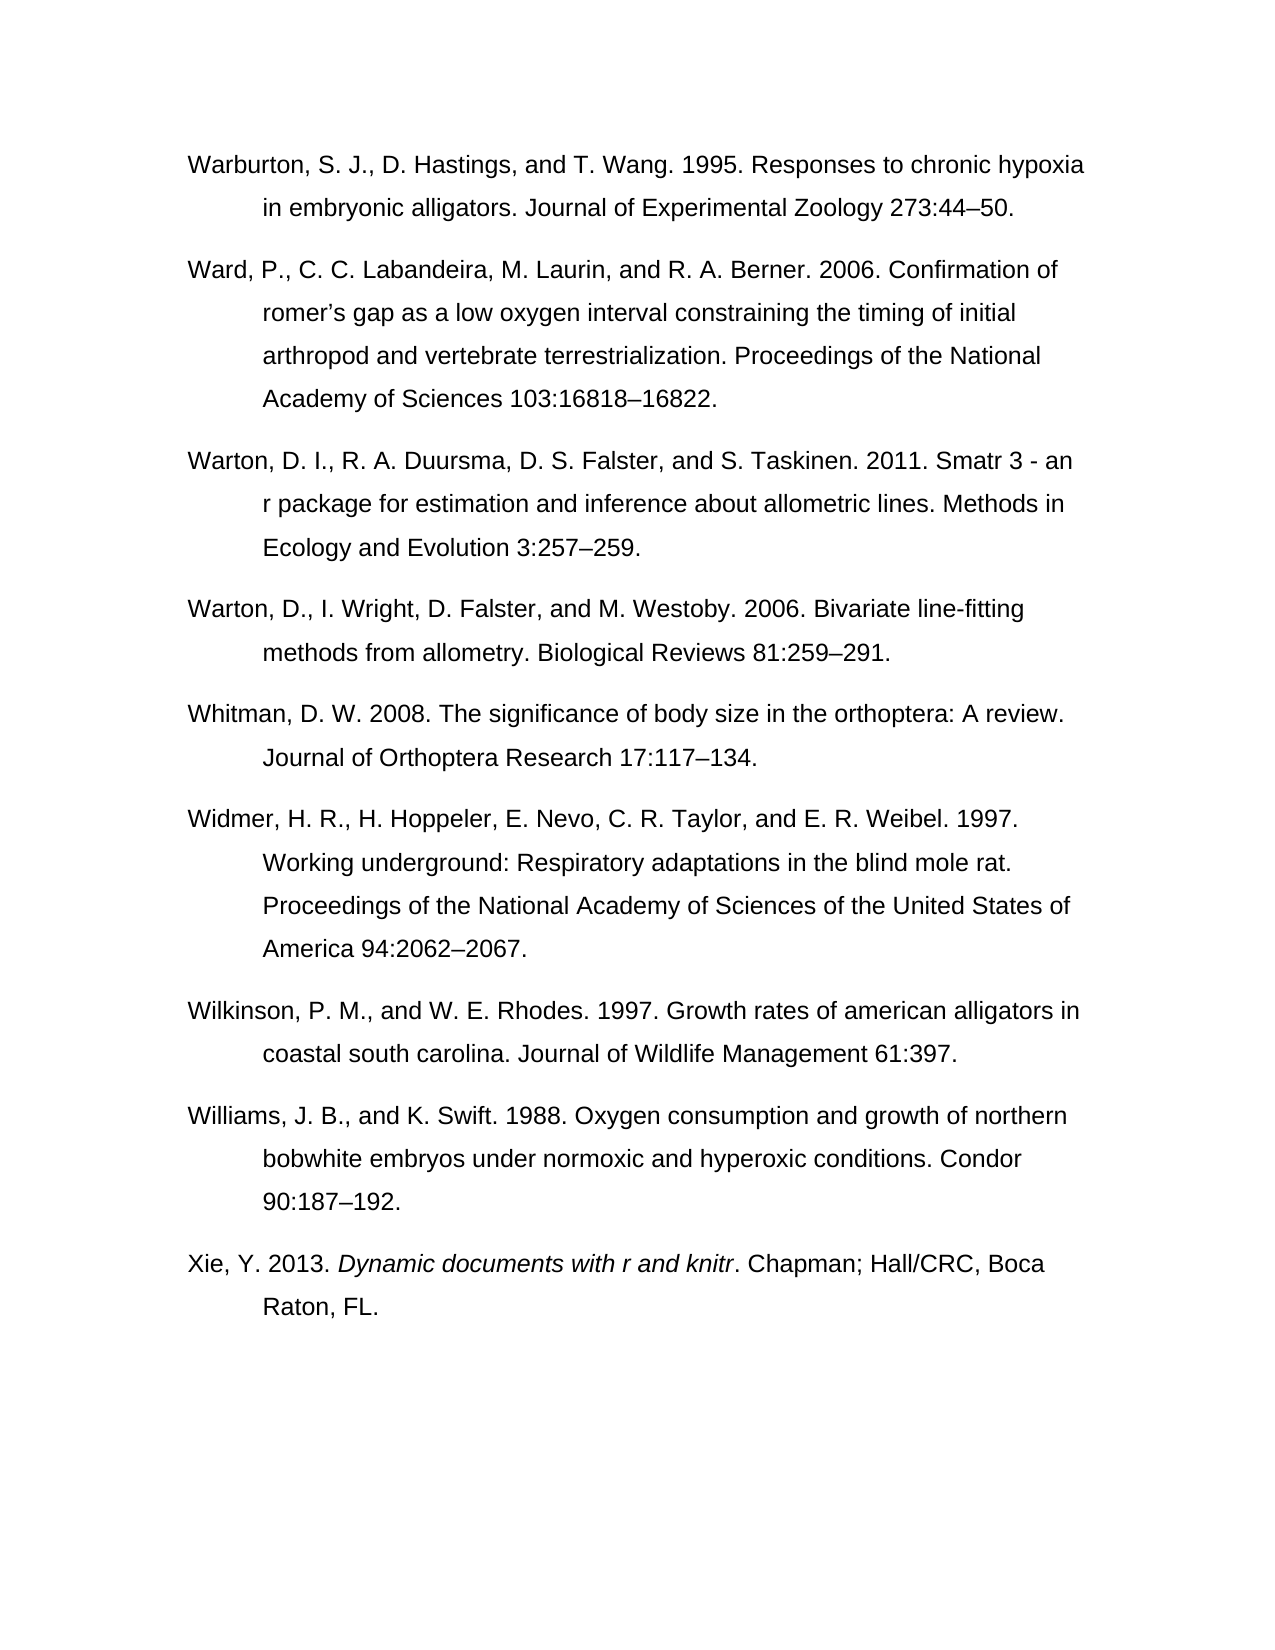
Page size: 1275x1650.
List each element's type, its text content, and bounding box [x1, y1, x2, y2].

text Williams, J. B., and K. Swift. 1988. Oxygen consumption and growth of northern bobwhite embryos under normoxic and hyperoxic conditions. Condor 90:187–192. [187, 1101, 1087, 1216]
text Warburton, S. J., D. Hastings, and T. Wang. 1995. Responses to chronic hypoxia in embryonic alligators. Journal of Experimental Zoology 273:44–50. [187, 150, 1087, 222]
text Wilkinson, P. M., and W. E. Rhodes. 1997. Growth rates of american alligators in coastal south carolina. Journal of Wildlife Management 61:397. [187, 996, 1087, 1067]
text Whitman, D. W. 2008. The significance of body size in the orthoptera: A review. Journal of Orthoptera Research 17:117–134. [187, 699, 1087, 771]
text Xie, Y. 2013. Dynamic documents with r and knitr. Chapman; Hall/CRC, Boca Raton, FL. [187, 1249, 1087, 1321]
text Ward, P., C. C. Labandeira, M. Laurin, and R. A. Berner. 2006. Confirmation of romer’s gap as a low oxygen interval constraining the timing of initial arthropod and vertebrate terrestrialization. Proceedings of the National Academy of Sciences 103:16818–16822. [187, 255, 1087, 413]
text Warton, D., I. Wright, D. Falster, and M. Westoby. 2006. Bivariate line-fitting methods from allometry. Biological Reviews 81:259–291. [187, 594, 1087, 666]
text Widmer, H. R., H. Hoppeler, E. Nevo, C. R. Taylor, and E. R. Weibel. 1997. Working underground: Respiratory adaptations in the blind mole rat. Proceedings of the National Academy of Sciences of the United States of America 94:2062–2067. [187, 804, 1087, 962]
text Warton, D. I., R. A. Duursma, D. S. Falster, and S. Taskinen. 2011. Smatr 3 - an r package for estimation and inference about allometric lines. Methods in Ecology and Evolution 3:257–259. [187, 446, 1087, 561]
